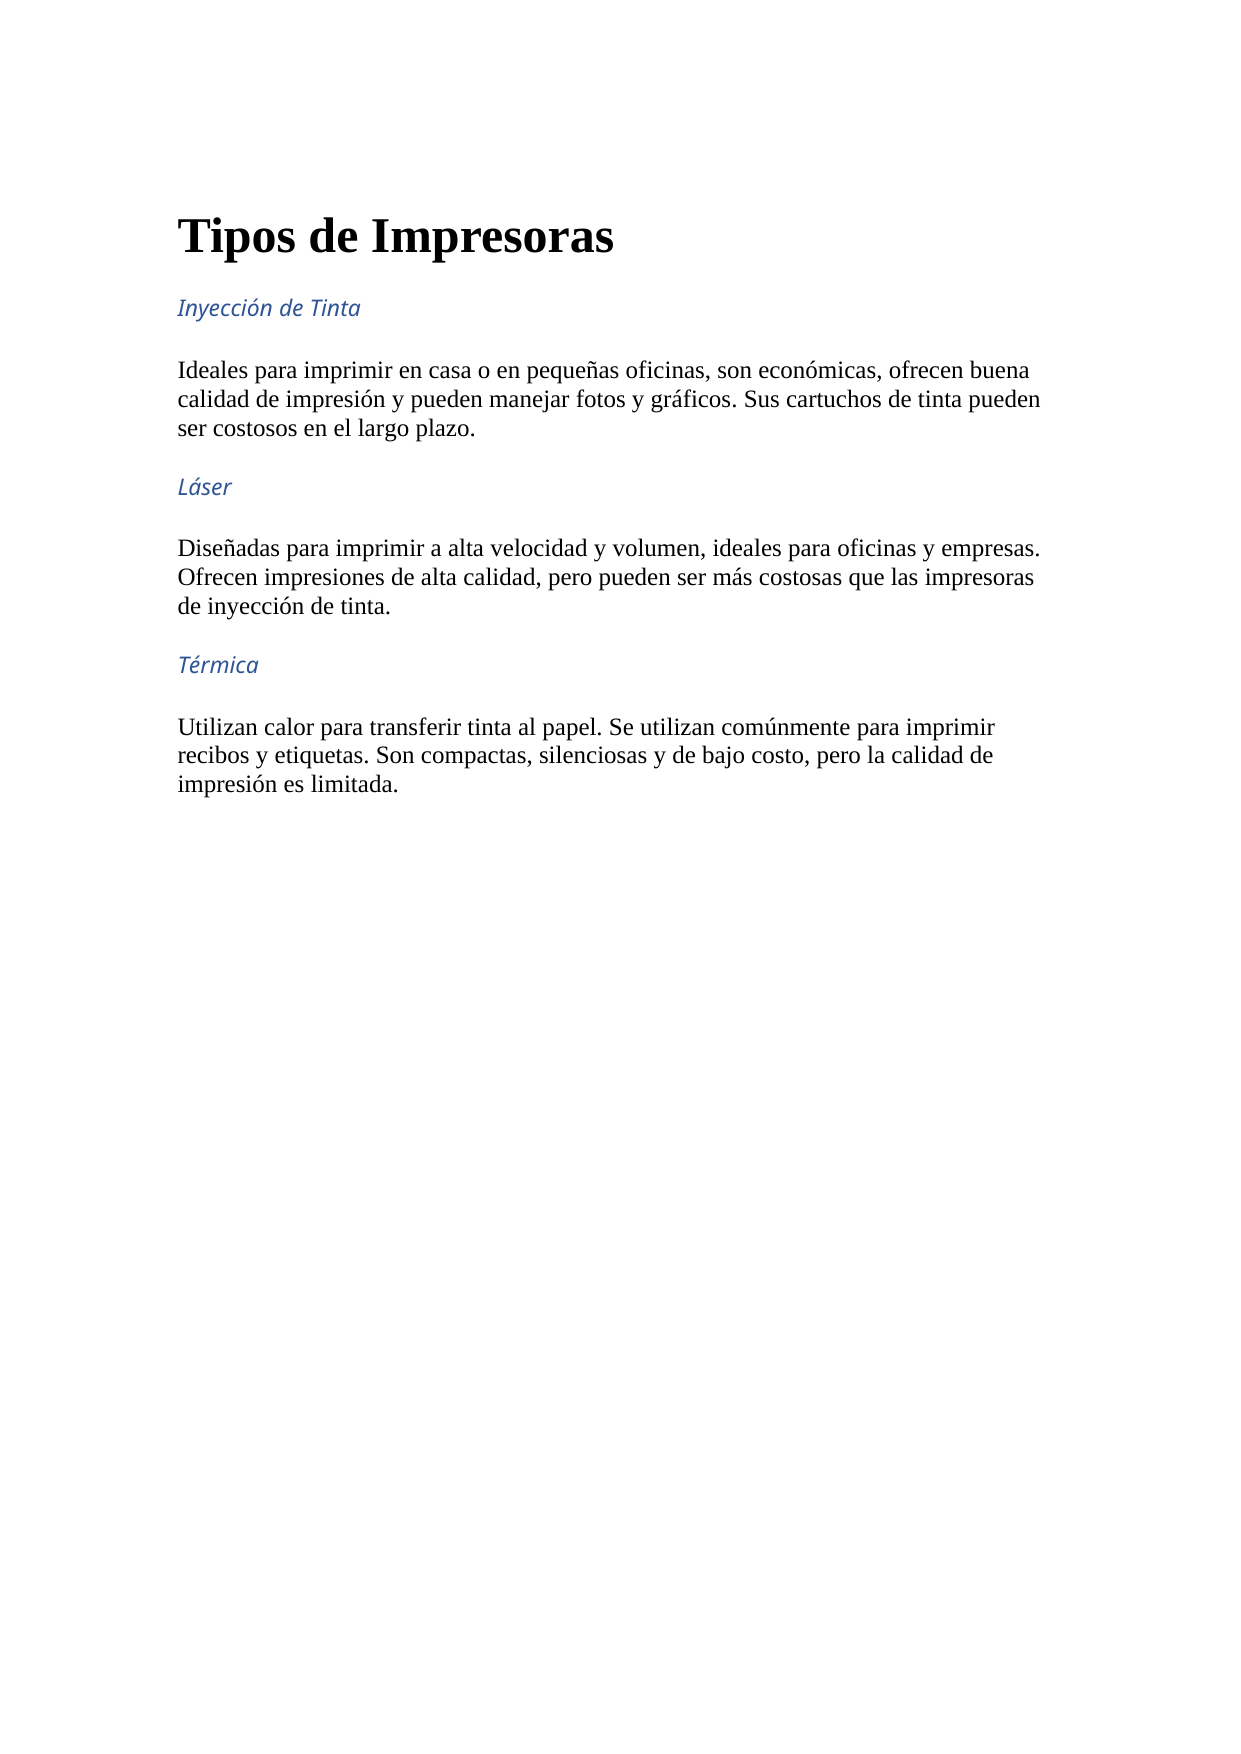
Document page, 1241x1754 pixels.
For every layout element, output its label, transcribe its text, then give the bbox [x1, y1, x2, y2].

text Diseñadas para imprimir a alta velocidad y volumen, ideales para oficinas y empresas. Ofrecen impresiones de alta calidad, pero pueden ser más costosas que las impresoras de inyección de tinta. [177, 533, 1063, 620]
subtitle Inyección de Tinta [177, 292, 1063, 323]
subtitle Tipos de Impresoras [177, 206, 1063, 263]
subtitle Térmica [177, 649, 1063, 680]
text Utilizan calor para transferir tinta al papel. Se utilizan comúnmente para imprimir recibos y etiquetas. Son compactas, silenciosas y de bajo costo, pero la calidad de impresión es limitada. [177, 712, 1063, 798]
text Ideales para imprimir en casa o en pequeñas oficinas, son económicas, ofrecen buena calidad de impresión y pueden manejar fotos y gráficos. Sus cartuchos de tinta pueden ser costosos en el largo plazo. [177, 355, 1063, 441]
subtitle Láser [177, 471, 1063, 502]
